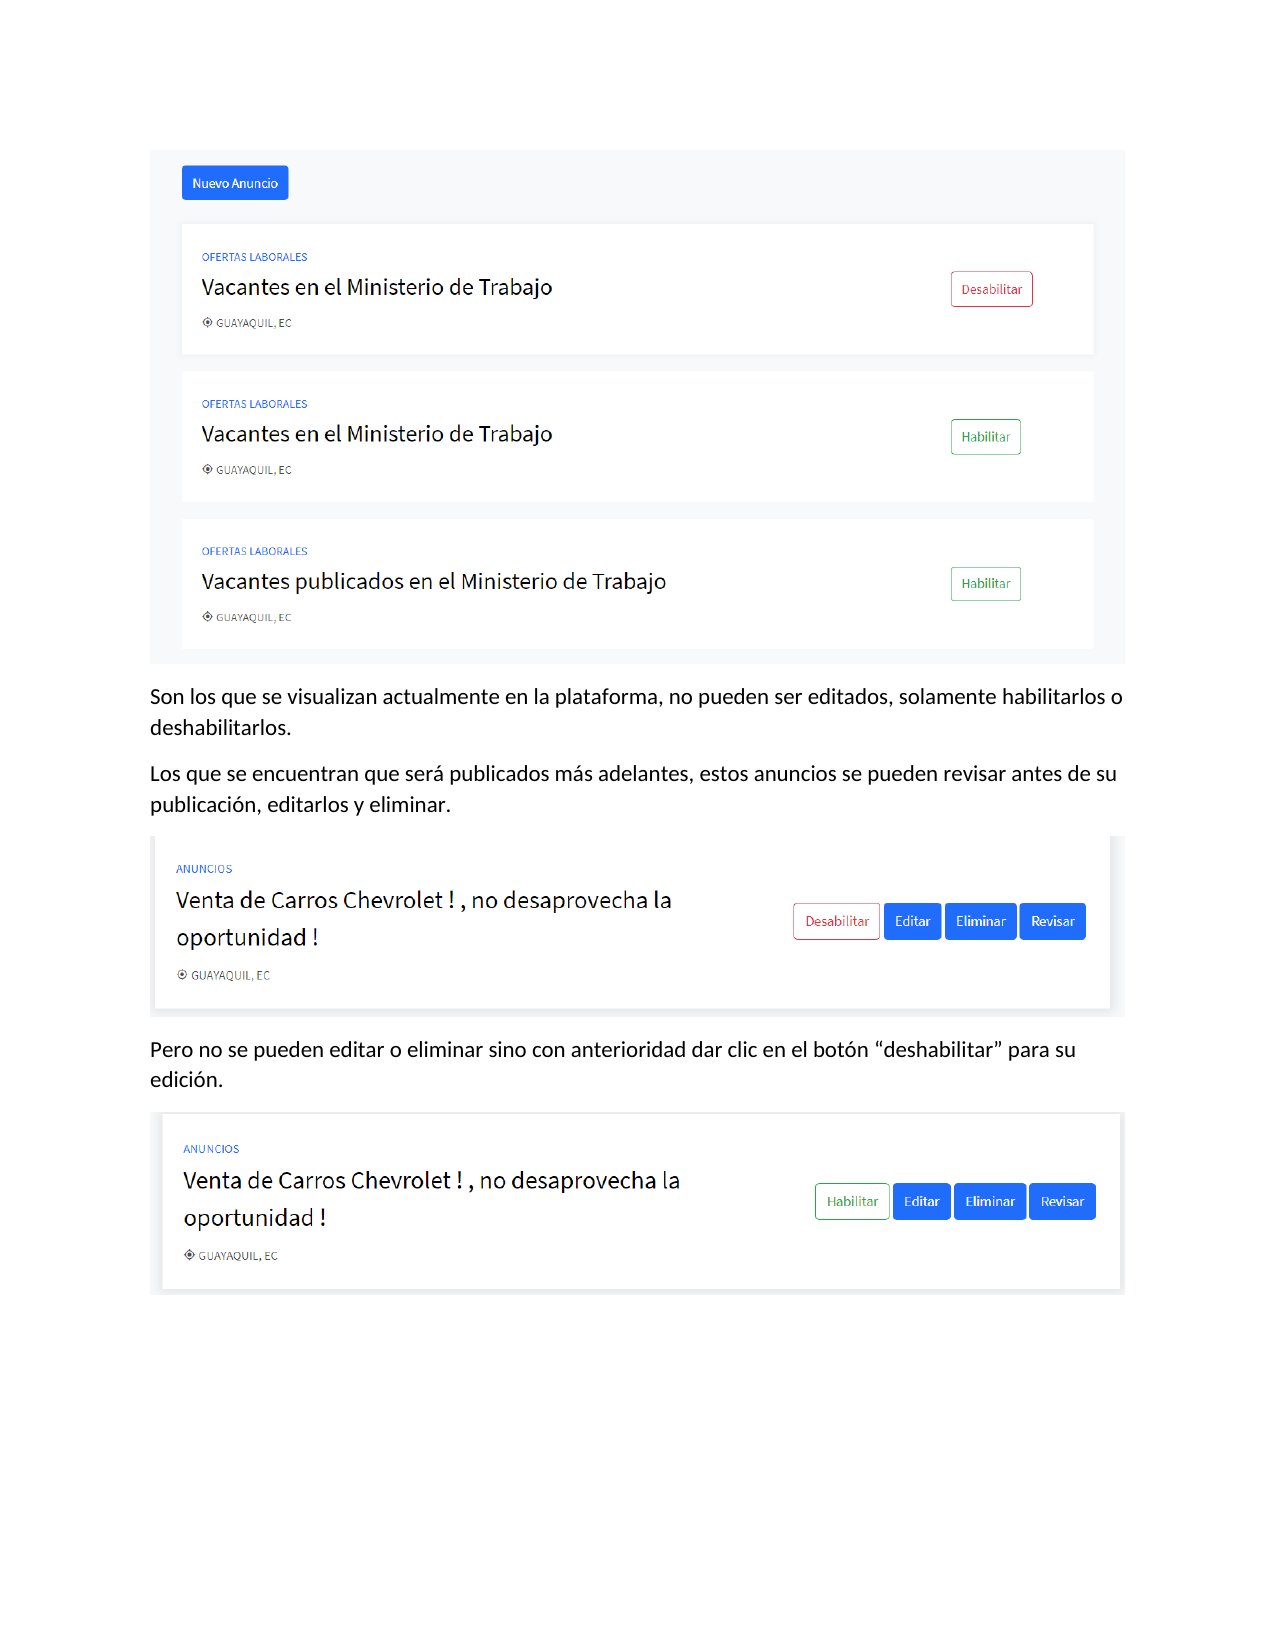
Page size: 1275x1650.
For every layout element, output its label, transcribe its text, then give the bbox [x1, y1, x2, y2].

picture [150, 150, 1125, 664]
text Los que se encuentran que será publicados más adelantes, estos anuncios se pueden revisar antes de su publicación, editarlos y eliminar. [150, 759, 1125, 818]
text Son los que se visualizan actualmente en la plataforma, no pueden ser editados, solamente habilitarlos o deshabilitarlos. [150, 682, 1125, 741]
picture [150, 836, 1125, 1017]
picture [150, 1112, 1125, 1295]
text Pero no se pueden editar o eliminar sino con anterioridad dar clic en el botón “deshabilitar” para su edición. [150, 1035, 1125, 1093]
